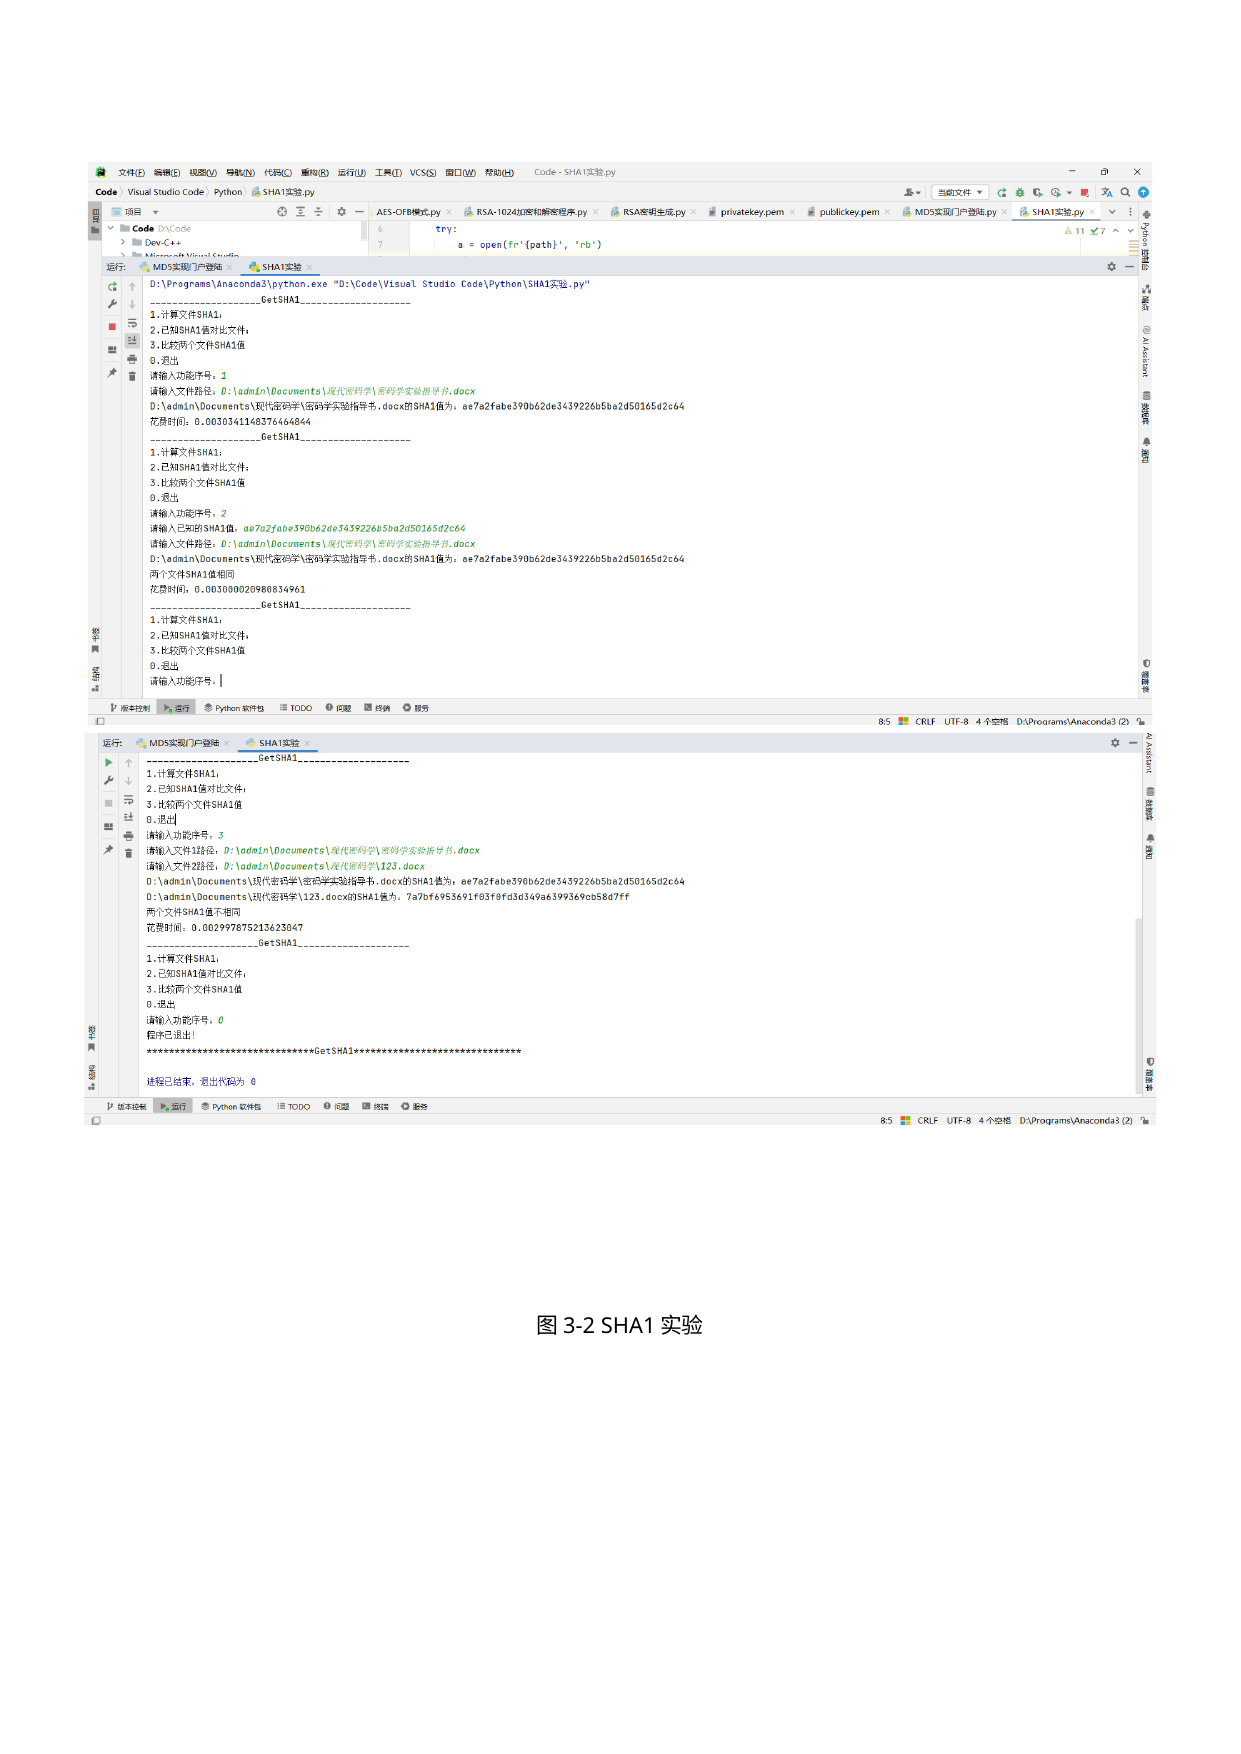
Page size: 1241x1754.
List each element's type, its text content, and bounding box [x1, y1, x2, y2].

picture [87, 162, 1153, 725]
picture [83, 733, 1157, 1125]
text 图3-2 SHA1实验 [187, 1307, 1053, 1340]
